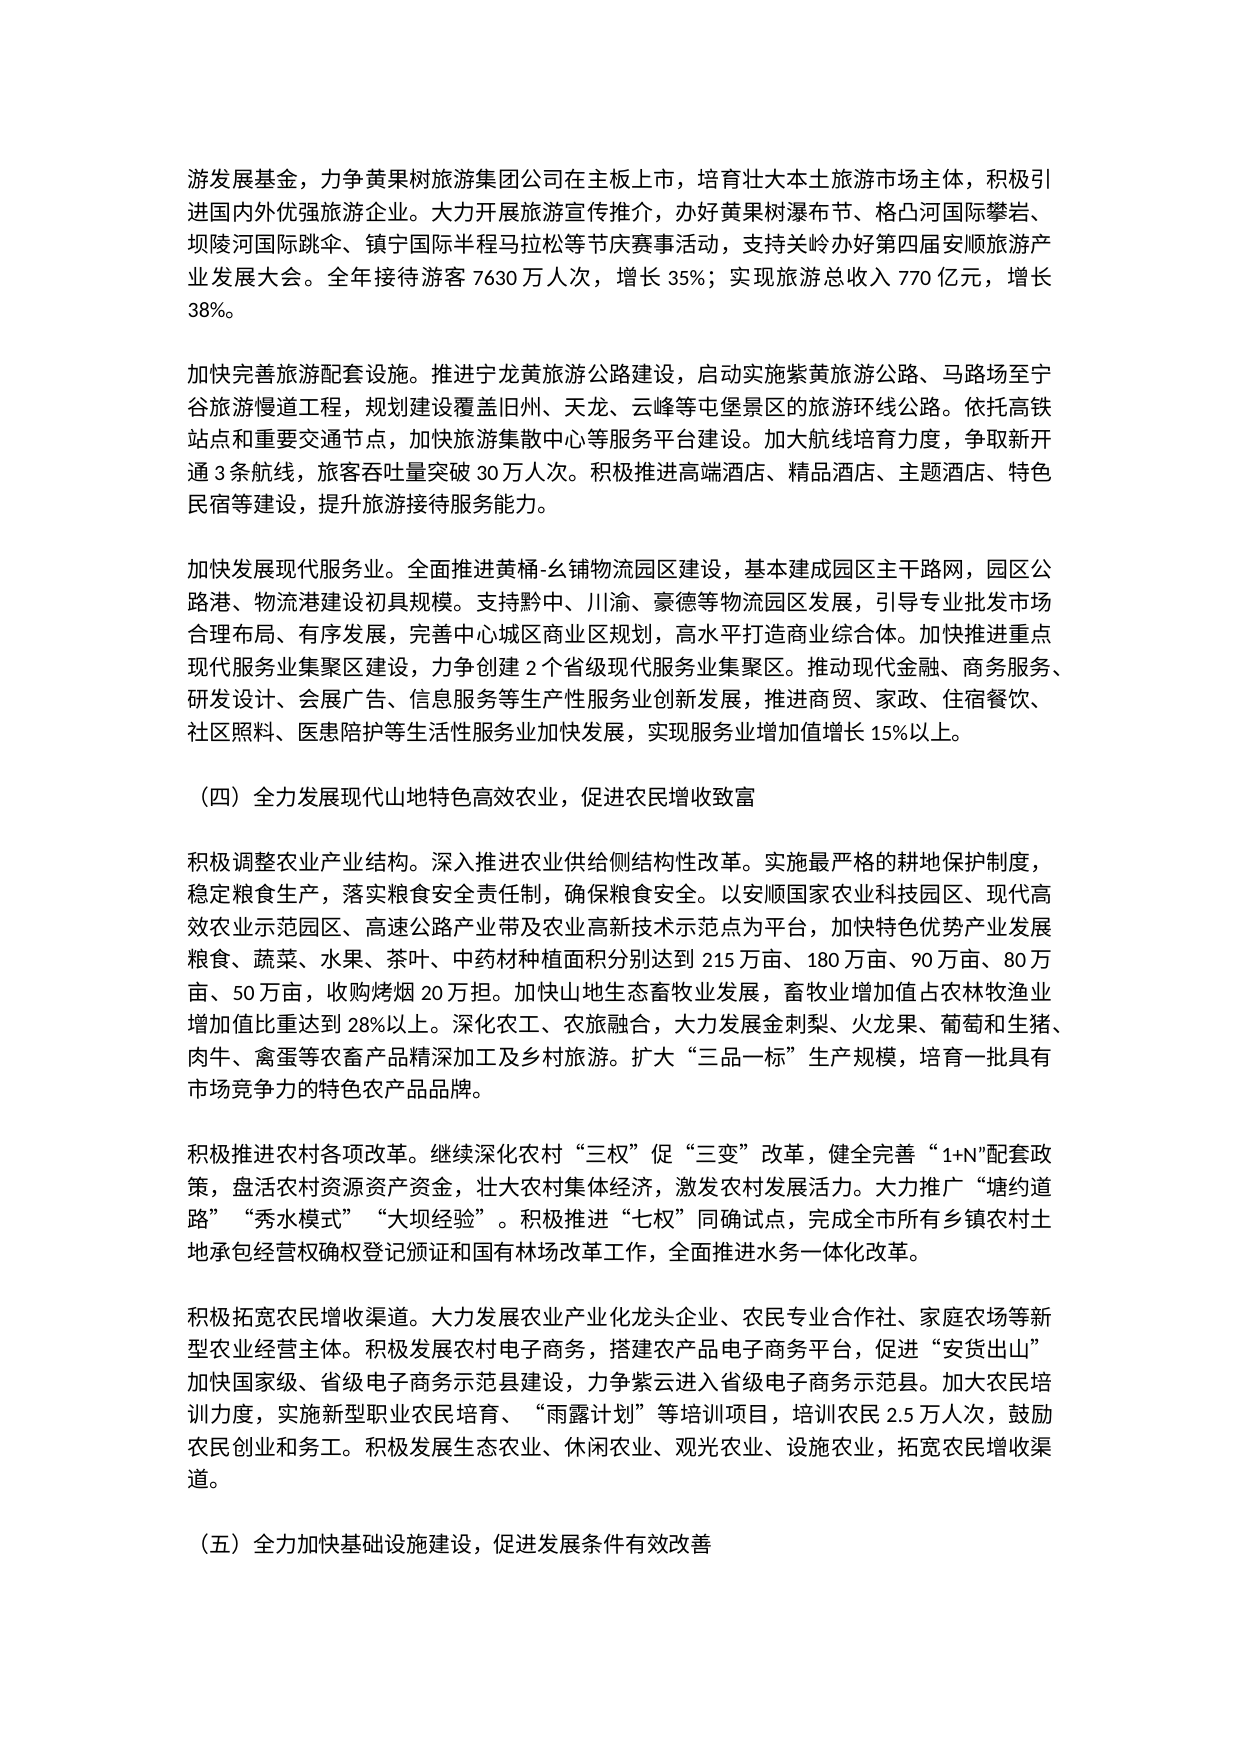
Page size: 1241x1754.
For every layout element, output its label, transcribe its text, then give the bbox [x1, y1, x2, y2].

text 加快完善旅游配套设施。推进宁龙黄旅游公路建设，启动实施紫黄旅游公路、马路场至宁谷旅游慢道工程，规划建设覆盖旧州、天龙、云峰等屯堡景区的旅游环线公路。依托高铁站点和重要交通节点，加快旅游集散中心等服务平台建设。加大航线培育力度，争取新开通3条航线，旅客吞吐量突破30万人次。积极推进高端酒店、精品酒店、主题酒店、特色民宿等建设，提升旅游接待服务能力。 [187, 357, 1053, 519]
text （四）全力发展现代山地特色高效农业，促进农民增收致富 [187, 779, 1053, 812]
text （五）全力加快基础设施建设，促进发展条件有效改善 [187, 1527, 1053, 1559]
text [187, 162, 1053, 324]
text 积极调整农业产业结构。深入推进农业供给侧结构性改革。实施最严格的耕地保护制度，稳定粮食生产，落实粮食安全责任制，确保粮食安全。以安顺国家农业科技园区、现代高效农业示范园区、高速公路产业带及农业高新技术示范点为平台，加快特色优势产业发展，粮食、蔬菜、水果、茶叶、中药材种植面积分别达到215万亩、180万亩、90万亩、80万亩、50万亩，收购烤烟20万担。加快山地生态畜牧业发展，畜牧业增加值占农林牧渔业增加值比重达到28%以上。深化农工、农旅融合，大力发展金刺梨、火龙果、葡萄和生猪、肉牛、禽蛋等农畜产品精深加工及乡村旅游。扩大“三品一标”生产规模，培育一批具有市场竞争力的特色农产品品牌。 [187, 844, 1053, 1104]
text 积极推进农村各项改革。继续深化农村“三权”促“三变”改革，健全完善“1+N”配套政策，盘活农村资源资产资金，壮大农村集体经济，激发农村发展活力。大力推广“塘约道路”“秀水模式”“大坝经验”。积极推进“七权”同确试点，完成全市所有乡镇农村土地承包经营权确权登记颁证和国有林场改革工作，全面推进水务一体化改革。 [187, 1137, 1053, 1267]
text 积极拓宽农民增收渠道。大力发展农业产业化龙头企业、农民专业合作社、家庭农场等新型农业经营主体。积极发展农村电子商务，搭建农产品电子商务平台，促进“安货出山”。加快国家级、省级电子商务示范县建设，力争紫云进入省级电子商务示范县。加大农民培训力度，实施新型职业农民培育、“雨露计划”等培训项目，培训农民2.5万人次，鼓励农民创业和务工。积极发展生态农业、休闲农业、观光农业、设施农业，拓宽农民增收渠道。 [187, 1299, 1053, 1494]
text 加快发展现代服务业。全面推进黄桶-幺铺物流园区建设，基本建成园区主干路网，园区公路港、物流港建设初具规模。支持黔中、川渝、豪德等物流园区发展，引导专业批发市场合理布局、有序发展，完善中心城区商业区规划，高水平打造商业综合体。加快推进重点现代服务业集聚区建设，力争创建2个省级现代服务业集聚区。推动现代金融、商务服务、研发设计、会展广告、信息服务等生产性服务业创新发展，推进商贸、家政、住宿餐饮、社区照料、医患陪护等生活性服务业加快发展，实现服务业增加值增长15%以上。 [187, 552, 1053, 747]
